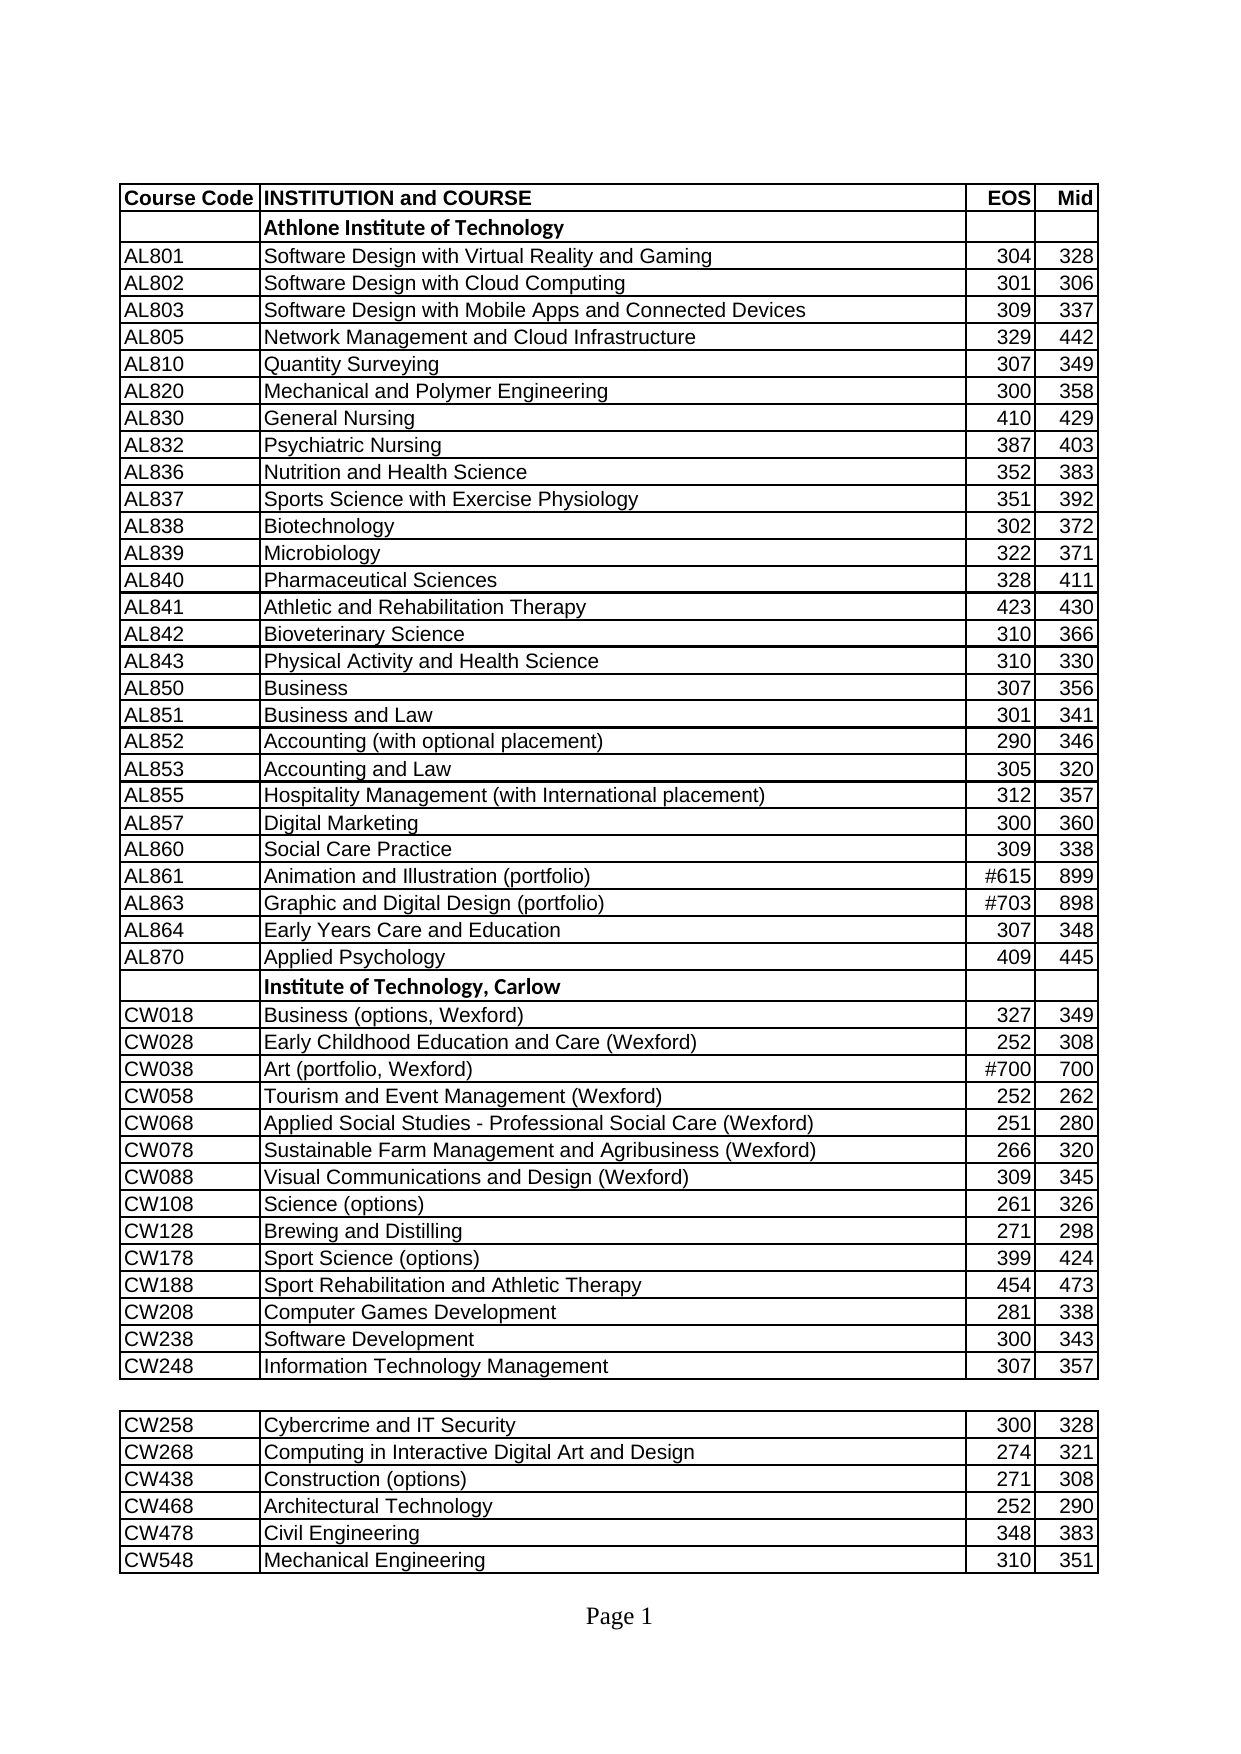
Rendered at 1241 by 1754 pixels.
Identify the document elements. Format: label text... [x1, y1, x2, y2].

table_cell 307 [967, 1353, 1034, 1378]
table_cell 301 [967, 270, 1034, 295]
table_cell 338 [1036, 1299, 1097, 1324]
table_cell Applied Social Studies - Professional Social Care (Wexford) [261, 1110, 965, 1135]
table_cell 352 [967, 459, 1034, 483]
table_cell 357 [1036, 783, 1097, 807]
table_cell 360 [1036, 809, 1097, 834]
table_cell 327 [967, 1002, 1034, 1027]
table_cell AL842 [121, 621, 259, 645]
table_header 328 [1036, 1412, 1097, 1437]
table_cell CW088 [121, 1164, 259, 1189]
table_cell Business and Law [261, 701, 965, 726]
table_cell AL832 [121, 432, 259, 457]
table_cell 445 [1036, 944, 1097, 969]
table_cell 271 [967, 1218, 1034, 1243]
table_cell 473 [1036, 1272, 1097, 1297]
table_cell Sport Rehabilitation and Athletic Therapy [261, 1272, 965, 1297]
table_cell Architectural Technology [261, 1493, 965, 1518]
table_cell 312 [967, 783, 1034, 807]
table_cell 403 [1036, 432, 1097, 457]
table_cell 329 [967, 324, 1034, 349]
table_cell General Nursing [261, 405, 965, 429]
table_cell Bioveterinary Science [261, 621, 965, 645]
table_cell 266 [967, 1137, 1034, 1162]
table_cell #700 [967, 1056, 1034, 1081]
table_cell AL801 [121, 243, 259, 268]
table_cell 320 [1036, 1137, 1097, 1162]
table_cell Computing in Interactive Digital Art and Design [261, 1439, 965, 1464]
table_cell AL864 [121, 917, 259, 942]
table_cell Science (options) [261, 1191, 965, 1216]
table_cell 301 [967, 701, 1034, 726]
table_cell Construction (options) [261, 1466, 965, 1491]
table_cell 307 [967, 351, 1034, 376]
table_cell 300 [967, 809, 1034, 834]
table_cell 305 [967, 755, 1034, 780]
table_cell Civil Engineering [261, 1520, 965, 1545]
table_cell AL838 [121, 513, 259, 537]
table_cell Business [261, 675, 965, 699]
table_cell 328 [1036, 243, 1097, 268]
table_cell 300 [967, 1326, 1034, 1351]
table_cell Sport Science (options) [261, 1245, 965, 1270]
table_cell AL851 [121, 701, 259, 726]
table_cell 392 [1036, 486, 1097, 511]
table_cell 271 [967, 1466, 1034, 1491]
table_cell 371 [1036, 540, 1097, 564]
table_cell Psychiatric Nursing [261, 432, 965, 457]
table_cell Mechanical and Polymer Engineering [261, 378, 965, 403]
table_cell 326 [1036, 1191, 1097, 1216]
table_cell Brewing and Distilling [261, 1218, 965, 1243]
table_cell Applied Psychology [261, 944, 965, 969]
table_cell Athletic and Rehabilitation Therapy [261, 594, 965, 618]
table_cell 298 [1036, 1218, 1097, 1243]
table_cell CW058 [121, 1083, 259, 1108]
table_cell 309 [967, 1164, 1034, 1189]
table_header INSTITUTION and COURSE [261, 185, 965, 210]
table_cell 330 [1036, 648, 1097, 672]
table_cell Athlone Institute of Technology [261, 212, 965, 241]
table_cell Software Development [261, 1326, 965, 1351]
table_cell [967, 971, 1034, 1000]
table_cell Quantity Surveying [261, 351, 965, 376]
table_cell 348 [967, 1520, 1034, 1545]
table_cell 343 [1036, 1326, 1097, 1351]
table_header CW258 [121, 1412, 259, 1437]
table_cell 898 [1036, 890, 1097, 915]
table_cell Information Technology Management [261, 1353, 965, 1378]
table_cell CW078 [121, 1137, 259, 1162]
table_cell Graphic and Digital Design (portfolio) [261, 890, 965, 915]
table_cell 356 [1036, 675, 1097, 699]
table_cell Microbiology [261, 540, 965, 564]
table_cell 454 [967, 1272, 1034, 1297]
table_cell 304 [967, 243, 1034, 268]
table_cell #703 [967, 890, 1034, 915]
table_cell [1036, 212, 1097, 241]
table_cell AL839 [121, 540, 259, 564]
table_cell [967, 212, 1034, 241]
table_cell CW268 [121, 1439, 259, 1464]
table_cell 302 [967, 513, 1034, 537]
table_cell 309 [967, 836, 1034, 861]
table_cell Tourism and Event Management (Wexford) [261, 1083, 965, 1108]
table_cell Art (portfolio, Wexford) [261, 1056, 965, 1081]
table_cell 430 [1036, 594, 1097, 618]
table_cell 310 [967, 1547, 1034, 1572]
table_cell AL852 [121, 729, 259, 753]
table_cell CW018 [121, 1002, 259, 1027]
table_cell AL820 [121, 378, 259, 403]
table_cell 300 [967, 378, 1034, 403]
table_cell Institute of Technology, Carlow [261, 971, 965, 1000]
table_cell AL836 [121, 459, 259, 483]
table_cell Computer Games Development [261, 1299, 965, 1324]
table_cell AL855 [121, 783, 259, 807]
table_cell 345 [1036, 1164, 1097, 1189]
table_cell 310 [967, 648, 1034, 672]
table_cell 274 [967, 1439, 1034, 1464]
table_cell Hospitality Management (with International placement) [261, 783, 965, 807]
table_cell Nutrition and Health Science [261, 459, 965, 483]
table_cell 252 [967, 1493, 1034, 1518]
table_cell Accounting and Law [261, 755, 965, 780]
table_cell 290 [1036, 1493, 1097, 1518]
table_cell CW188 [121, 1272, 259, 1297]
table_cell 357 [1036, 1353, 1097, 1378]
table_cell 358 [1036, 378, 1097, 403]
table_cell 383 [1036, 1520, 1097, 1545]
table_cell AL843 [121, 648, 259, 672]
table_cell Accounting (with optional placement) [261, 729, 965, 753]
table_cell AL870 [121, 944, 259, 969]
table_cell Sports Science with Exercise Physiology [261, 486, 965, 511]
table_cell 399 [967, 1245, 1034, 1270]
table_cell Mechanical Engineering [261, 1547, 965, 1572]
table_cell 281 [967, 1299, 1034, 1324]
table_cell AL861 [121, 863, 259, 888]
table_cell AL853 [121, 755, 259, 780]
table_cell Biotechnology [261, 513, 965, 537]
table_cell AL805 [121, 324, 259, 349]
table_cell AL863 [121, 890, 259, 915]
table_cell 321 [1036, 1439, 1097, 1464]
table_cell AL837 [121, 486, 259, 511]
table_cell Network Management and Cloud Infrastructure [261, 324, 965, 349]
table_cell Visual Communications and Design (Wexford) [261, 1164, 965, 1189]
table_cell 328 [967, 567, 1034, 591]
table_cell 349 [1036, 1002, 1097, 1027]
table_cell [1036, 971, 1097, 1000]
table_cell AL802 [121, 270, 259, 295]
table_header 300 [967, 1412, 1034, 1437]
table_cell 351 [967, 486, 1034, 511]
table_cell Social Care Practice [261, 836, 965, 861]
table_cell CW028 [121, 1029, 259, 1054]
table_cell Business (options, Wexford) [261, 1002, 965, 1027]
table_cell 348 [1036, 917, 1097, 942]
table_cell 290 [967, 729, 1034, 753]
table_cell CW128 [121, 1218, 259, 1243]
table_cell AL803 [121, 297, 259, 322]
table_cell 351 [1036, 1547, 1097, 1572]
table_cell Animation and Illustration (portfolio) [261, 863, 965, 888]
table_cell 252 [967, 1083, 1034, 1108]
table_cell 429 [1036, 405, 1097, 429]
table_cell AL830 [121, 405, 259, 429]
table_cell 308 [1036, 1466, 1097, 1491]
table_cell Software Design with Virtual Reality and Gaming [261, 243, 965, 268]
table_cell CW108 [121, 1191, 259, 1216]
table_cell CW438 [121, 1466, 259, 1491]
table_cell Digital Marketing [261, 809, 965, 834]
table_cell AL840 [121, 567, 259, 591]
table_cell Software Design with Cloud Computing [261, 270, 965, 295]
table_cell 310 [967, 621, 1034, 645]
table_cell AL850 [121, 675, 259, 699]
table_header EOS [967, 185, 1034, 210]
table_cell 341 [1036, 701, 1097, 726]
table_cell 280 [1036, 1110, 1097, 1135]
table_cell 387 [967, 432, 1034, 457]
table_cell Pharmaceutical Sciences [261, 567, 965, 591]
table_cell 320 [1036, 755, 1097, 780]
table_cell 899 [1036, 863, 1097, 888]
table_cell 410 [967, 405, 1034, 429]
table_cell 306 [1036, 270, 1097, 295]
table_cell 322 [967, 540, 1034, 564]
table_cell Early Years Care and Education [261, 917, 965, 942]
table_cell 251 [967, 1110, 1034, 1135]
table_cell CW468 [121, 1493, 259, 1518]
table_cell CW038 [121, 1056, 259, 1081]
table_cell Physical Activity and Health Science [261, 648, 965, 672]
table_header Course Code [121, 185, 259, 210]
table_cell 261 [967, 1191, 1034, 1216]
table_cell 349 [1036, 351, 1097, 376]
table_cell 307 [967, 675, 1034, 699]
table_cell 383 [1036, 459, 1097, 483]
table_cell #615 [967, 863, 1034, 888]
table_cell 424 [1036, 1245, 1097, 1270]
table_cell CW208 [121, 1299, 259, 1324]
table_cell 337 [1036, 297, 1097, 322]
table_cell 409 [967, 944, 1034, 969]
table_cell 411 [1036, 567, 1097, 591]
table_cell CW238 [121, 1326, 259, 1351]
table_cell AL860 [121, 836, 259, 861]
table_cell CW178 [121, 1245, 259, 1270]
table_cell 700 [1036, 1056, 1097, 1081]
table_cell CW548 [121, 1547, 259, 1572]
table_cell AL810 [121, 351, 259, 376]
table_cell AL841 [121, 594, 259, 618]
table_cell 308 [1036, 1029, 1097, 1054]
table_cell 372 [1036, 513, 1097, 537]
table_cell 309 [967, 297, 1034, 322]
table_header Cybercrime and IT Security [261, 1412, 965, 1437]
table_cell 338 [1036, 836, 1097, 861]
table_cell 366 [1036, 621, 1097, 645]
table_cell 442 [1036, 324, 1097, 349]
table_cell [121, 212, 259, 241]
table_cell 423 [967, 594, 1034, 618]
table_cell CW068 [121, 1110, 259, 1135]
table_cell [121, 971, 259, 1000]
table_cell CW478 [121, 1520, 259, 1545]
table_cell Sustainable Farm Management and Agribusiness (Wexford) [261, 1137, 965, 1162]
table_cell CW248 [121, 1353, 259, 1378]
table_header Mid [1036, 185, 1097, 210]
table_cell 252 [967, 1029, 1034, 1054]
table_cell 346 [1036, 729, 1097, 753]
table_cell Early Childhood Education and Care (Wexford) [261, 1029, 965, 1054]
table_cell 262 [1036, 1083, 1097, 1108]
table_cell Software Design with Mobile Apps and Connected Devices [261, 297, 965, 322]
table_cell AL857 [121, 809, 259, 834]
table_cell 307 [967, 917, 1034, 942]
